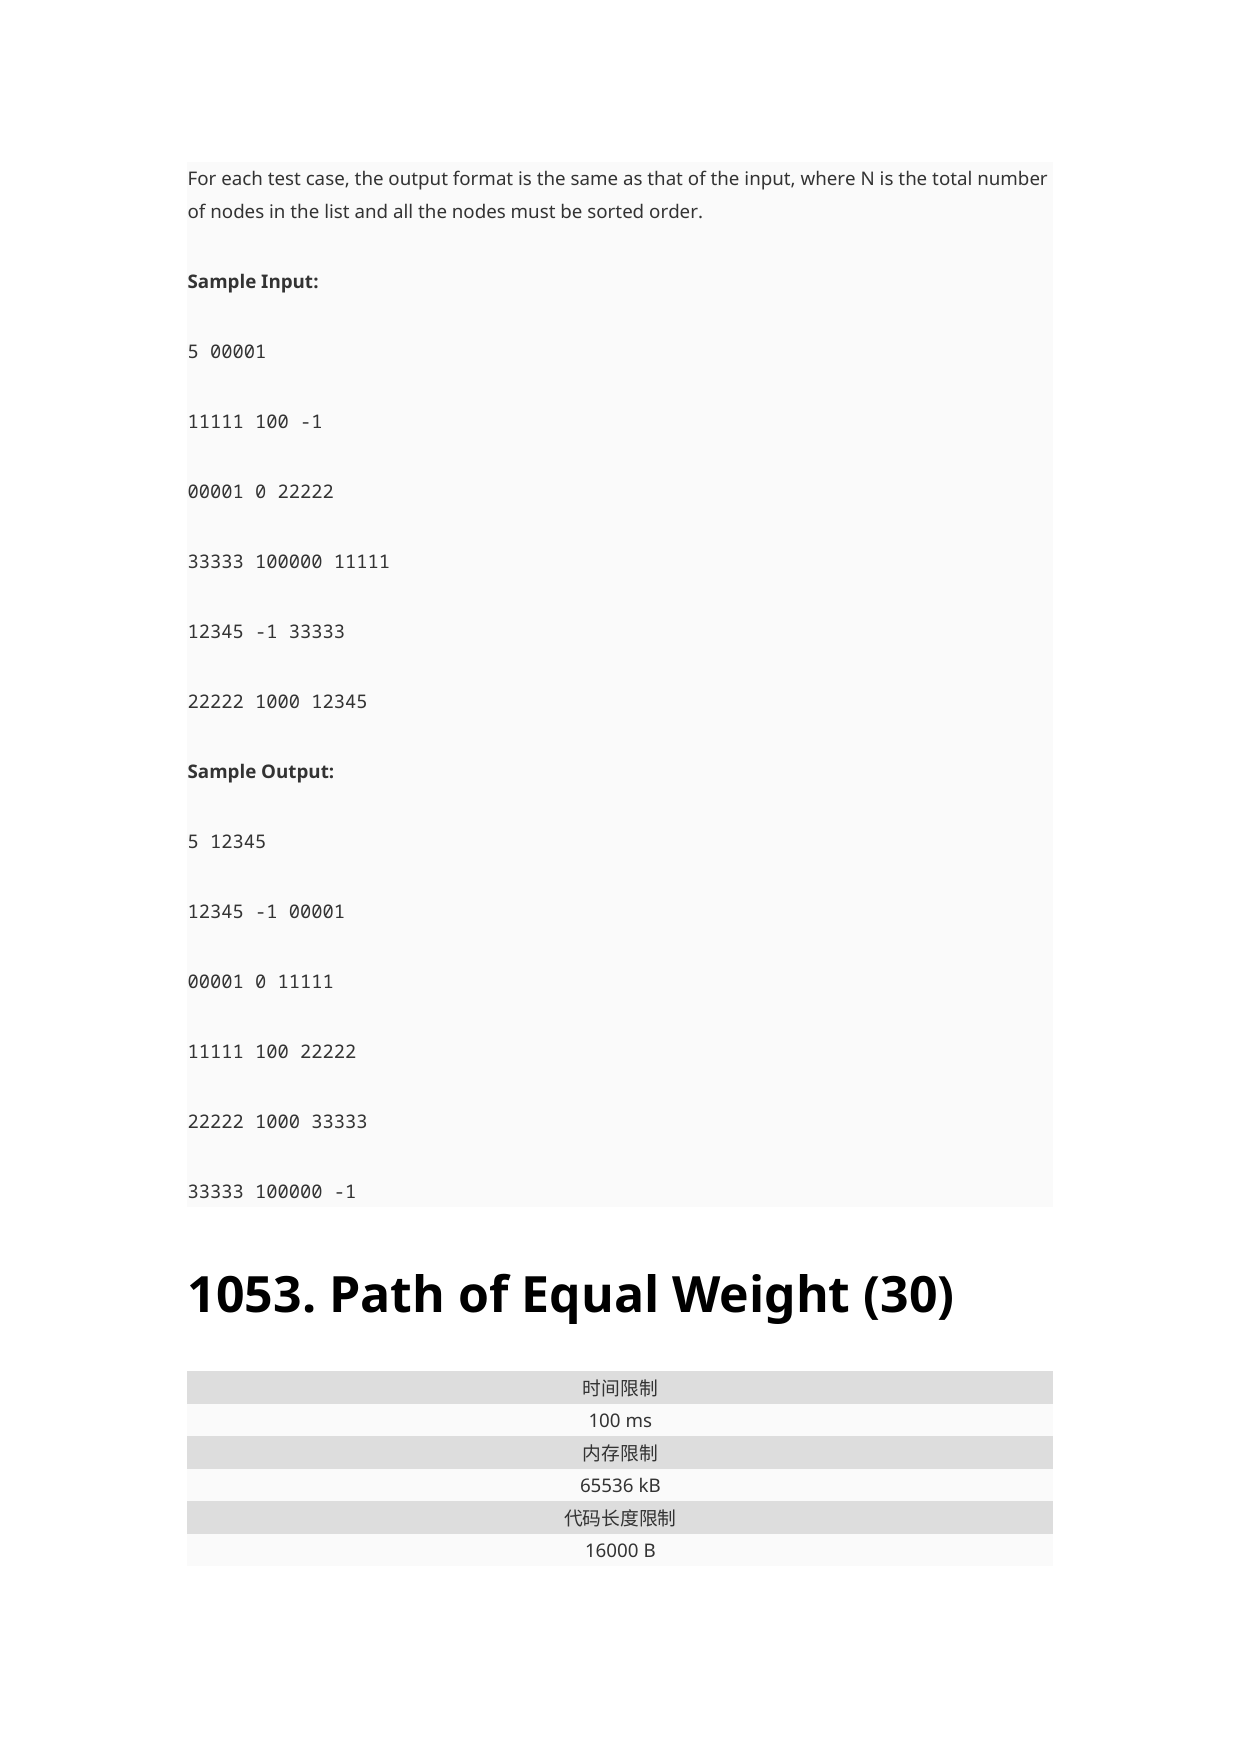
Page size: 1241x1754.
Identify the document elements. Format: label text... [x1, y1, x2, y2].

text 00001 0 11111 [187, 964, 1053, 997]
text 100 ms [187, 1404, 1053, 1436]
text 时间限制 [187, 1371, 1053, 1404]
text Sample Output: [187, 754, 1053, 787]
text 代码长度限制 [187, 1501, 1053, 1534]
text 内存限制 [187, 1436, 1053, 1469]
text 12345 -1 33333 [187, 614, 1053, 647]
text 5 00001 [187, 334, 1053, 367]
text 65536 kB [187, 1469, 1053, 1501]
text 22222 1000 33333 [187, 1104, 1053, 1137]
text 33333 100000 -1 [187, 1174, 1053, 1207]
text 11111 100 22222 [187, 1034, 1053, 1067]
subtitle 1053. Path of Equal Weight (30) [187, 1244, 1053, 1342]
text 11111 100 -1 [187, 404, 1053, 437]
text For each test case, the output format is the same as that of the input, where N is the total number of nodes in the list and all the nodes must be sorted order. [187, 162, 1053, 227]
text 22222 1000 12345 [187, 684, 1053, 717]
text Sample Input: [187, 264, 1053, 297]
text 12345 -1 00001 [187, 894, 1053, 927]
text 00001 0 22222 [187, 474, 1053, 507]
text 5 12345 [187, 824, 1053, 857]
text 16000 B [187, 1534, 1053, 1566]
text 33333 100000 11111 [187, 544, 1053, 577]
